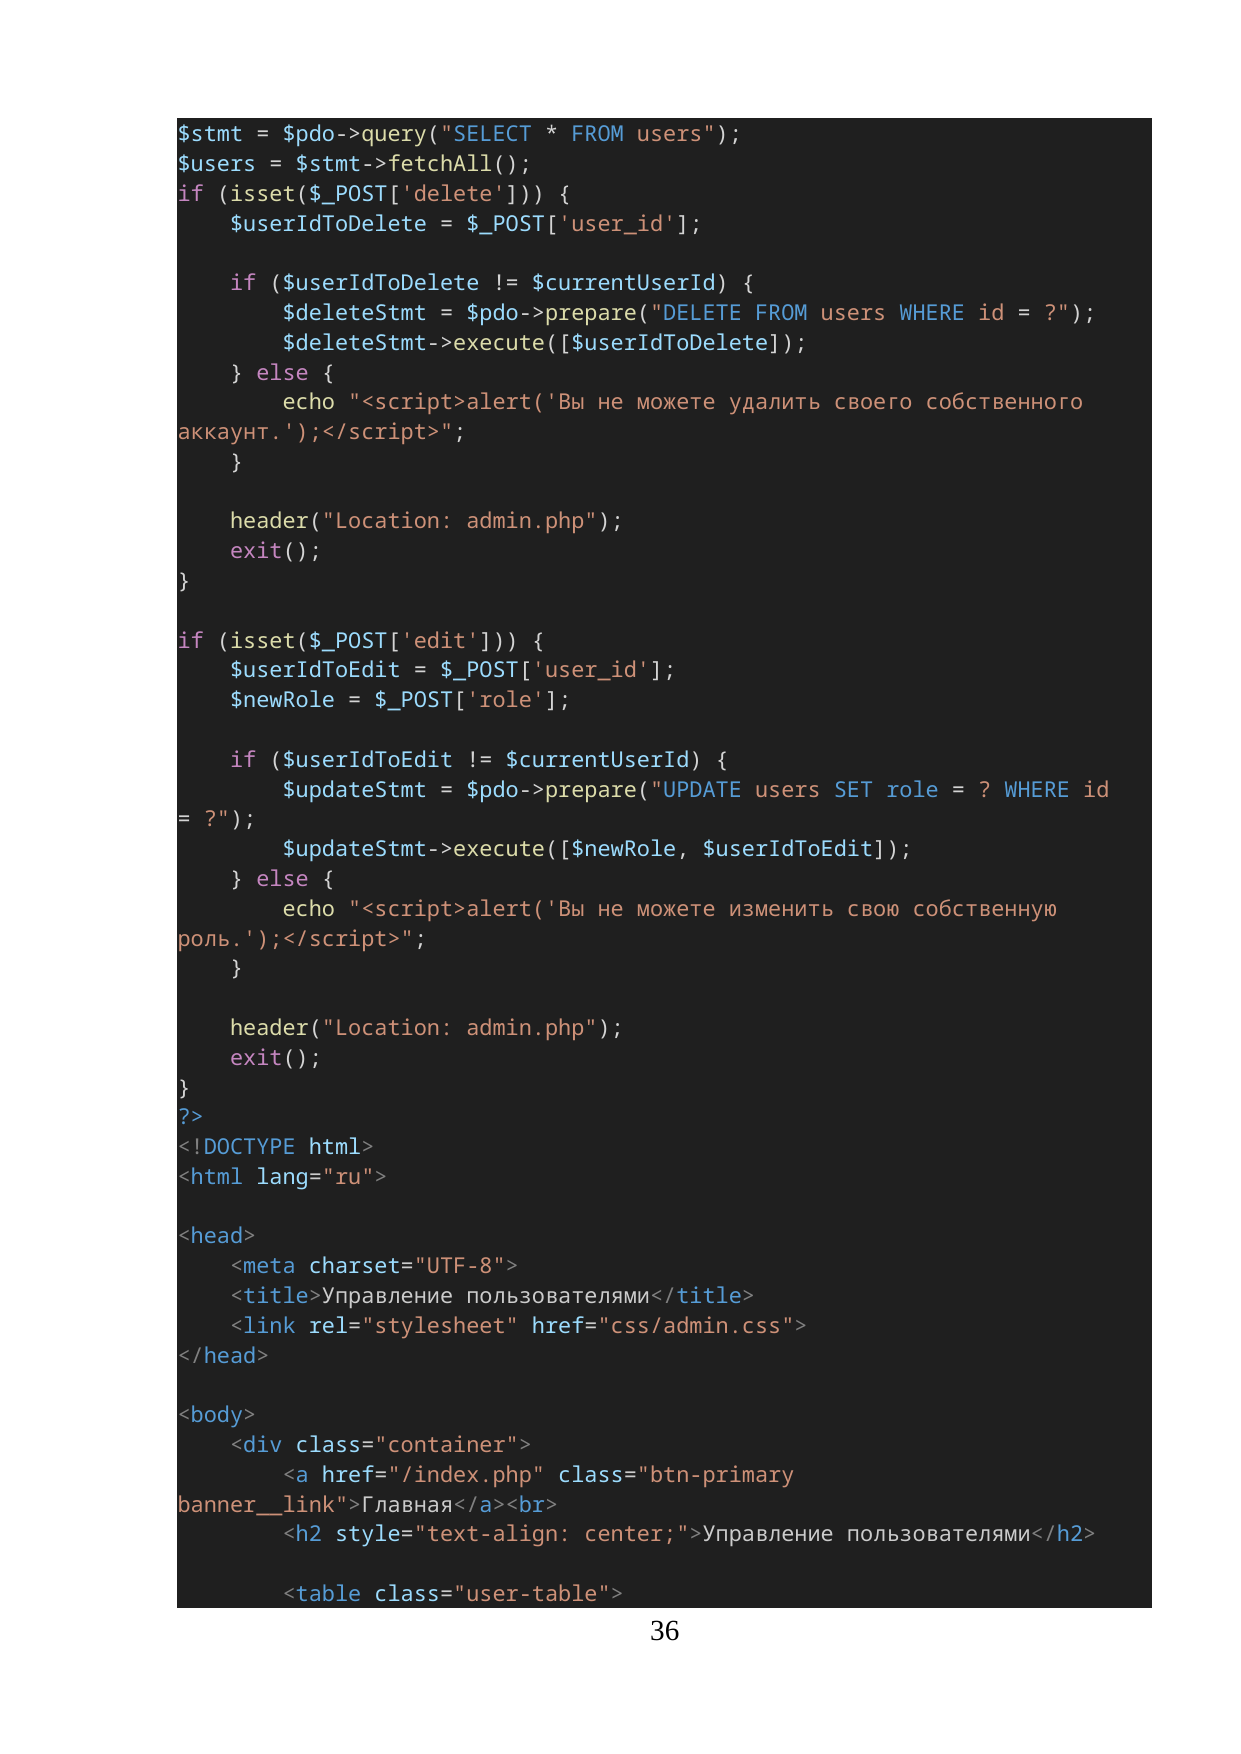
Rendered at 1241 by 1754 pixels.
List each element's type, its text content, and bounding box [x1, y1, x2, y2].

text </head> [177, 1339, 1152, 1369]
text <h2 style="text-align: center;">Управление пользователями</h2> [177, 1518, 1152, 1548]
text } [177, 952, 1152, 982]
text <div class="container"> [177, 1429, 1152, 1459]
text header("Location: admin.php"); [177, 505, 1152, 535]
text $stmt = $pdo->query("SELECT * FROM users"); [177, 118, 1152, 148]
text $updateStmt = $pdo->prepare("UPDATE users SET role = ? WHERE id = ?"); [177, 773, 1152, 833]
text $users = $stmt->fetchAll(); [177, 148, 1152, 178]
text $userIdToEdit = $_POST['user_id']; [177, 654, 1152, 684]
text $deleteStmt->execute([$userIdToDelete]); [177, 327, 1152, 356]
text <head> [177, 1220, 1152, 1250]
text <table class="user-table"> [177, 1578, 1152, 1608]
text <a href="/index.php" class="btn-primary banner__link">Главная</a><br> [177, 1459, 1152, 1518]
text <html lang="ru"> [177, 1161, 1152, 1191]
text if (isset($_POST['edit'])) { [177, 624, 1152, 654]
text <body> [177, 1399, 1152, 1429]
text $deleteStmt = $pdo->prepare("DELETE FROM users WHERE id = ?"); [177, 297, 1152, 327]
text $updateStmt->execute([$newRole, $userIdToEdit]); [177, 833, 1152, 863]
text ?> [177, 1101, 1152, 1131]
text exit(); [177, 535, 1152, 565]
text echo "<script>alert('Вы не можете удалить своего собственного аккаунт.');</script>"; [177, 386, 1152, 446]
text } else { [177, 863, 1152, 893]
text if (isset($_POST['delete'])) { [177, 178, 1152, 207]
text if ($userIdToDelete != $currentUserId) { [177, 267, 1152, 297]
text if ($userIdToEdit != $currentUserId) { [177, 744, 1152, 773]
text } else { [177, 356, 1152, 386]
text } [177, 565, 1152, 595]
text $newRole = $_POST['role']; [177, 684, 1152, 714]
text exit(); [177, 1042, 1152, 1071]
text } [177, 446, 1152, 476]
text $userIdToDelete = $_POST['user_id']; [177, 207, 1152, 237]
text } [177, 1071, 1152, 1101]
text <meta charset="UTF-8"> [177, 1250, 1152, 1280]
text <link rel="stylesheet" href="css/admin.css"> [177, 1310, 1152, 1339]
text <!DOCTYPE html> [177, 1131, 1152, 1161]
text echo "<script>alert('Вы не можете изменить свою собственную роль.');</script>"; [177, 893, 1152, 952]
text <title>Управление пользователями</title> [177, 1280, 1152, 1310]
text header("Location: admin.php"); [177, 1012, 1152, 1042]
